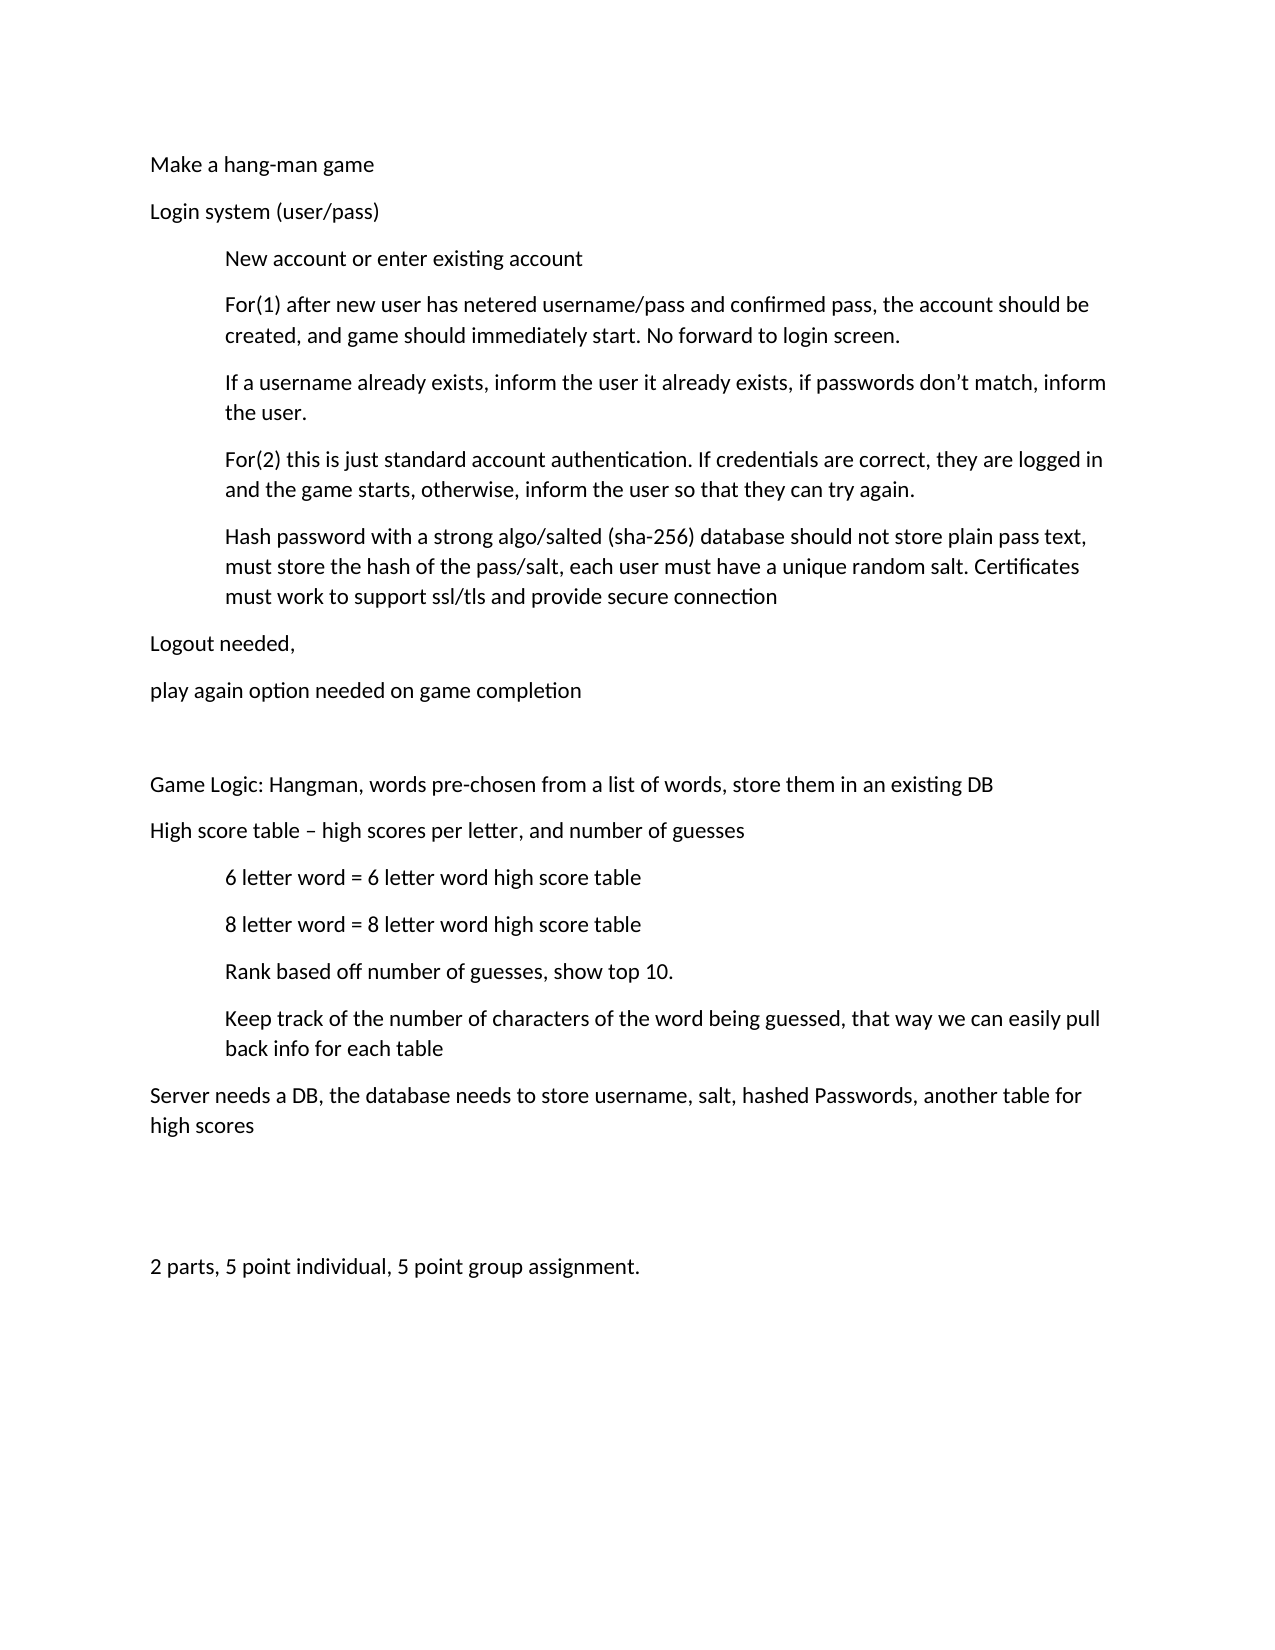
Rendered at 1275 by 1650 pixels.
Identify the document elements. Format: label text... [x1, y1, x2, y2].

text High score table – high scores per letter, and number of guesses [150, 817, 1125, 845]
text For(1) after new user has netered username/pass and confirmed pass, the account should be created, and game should immediately start. No forward to login screen. [225, 291, 1125, 349]
text Make a hang-man game [150, 150, 1125, 178]
text 8 letter word = 8 letter word high score table [150, 910, 1125, 938]
text Hash password with a strong algo/salted (sha-256) database should not store plain pass text, must store the hash of the pass/salt, each user must have a unique random salt. Certificates must work to support ssl/tls and provide secure connection [225, 522, 1125, 610]
text Keep track of the number of characters of the word being guessed, that way we can easily pull back info for each table [225, 1004, 1125, 1062]
text If a username already exists, inform the user it already exists, if passwords don’t match, inform the user. [225, 368, 1125, 426]
text New account or enter existing account [150, 244, 1125, 272]
text For(2) this is just standard account authentication. If credentials are correct, they are logged in and the game starts, otherwise, inform the user so that they can try again. [225, 445, 1125, 503]
text Logout needed, [150, 629, 1125, 657]
text Login system (user/pass) [150, 197, 1125, 225]
text 6 letter word = 6 letter word high score table [150, 863, 1125, 892]
text play again option needed on game completion [150, 676, 1125, 704]
text Game Logic: Hangman, words pre-chosen from a list of words, store them in an existing DB [150, 770, 1125, 798]
text 2 parts, 5 point individual, 5 point group assignment. [150, 1252, 1125, 1280]
text Rank based off number of guesses, show top 10. [150, 957, 1125, 985]
text Server needs a DB, the database needs to store username, salt, hashed Passwords, another table for high scores [150, 1081, 1125, 1139]
